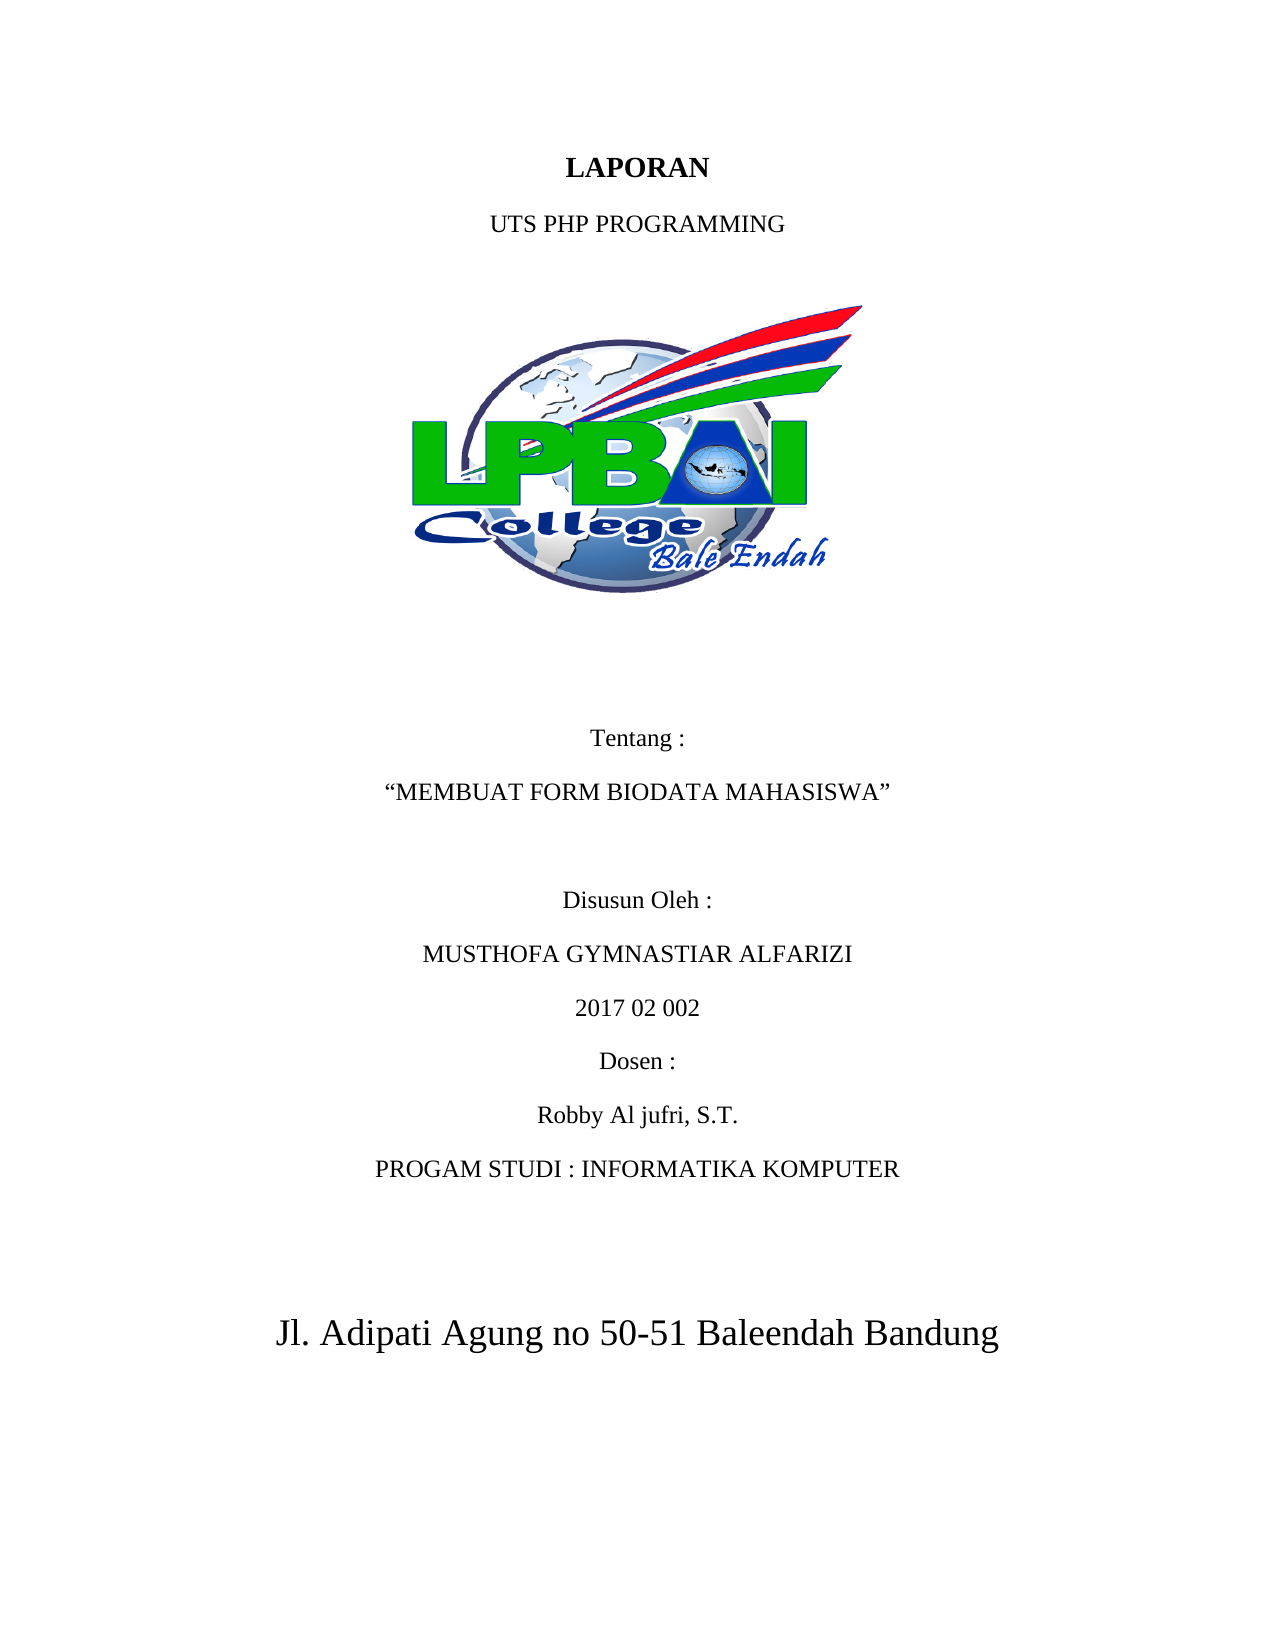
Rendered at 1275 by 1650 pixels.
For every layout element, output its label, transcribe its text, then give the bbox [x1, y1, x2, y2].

text PROGAM STUDI : INFORMATIKA KOMPUTER [150, 1154, 1125, 1183]
picture [395, 263, 880, 645]
text Dosen : [150, 1046, 1125, 1075]
text 2017 02 002 [150, 993, 1125, 1021]
text Robby Al jufri, S.T. [150, 1100, 1125, 1129]
text LAPORAN [150, 150, 1125, 183]
text MUSTHOFA GYMNASTIAR ALFARIZI [150, 939, 1125, 967]
text UTS PHP PROGRAMMING [150, 209, 1125, 238]
text Jl. Adipati Agung no 50-51 Baleendah Bandung [150, 1310, 1125, 1353]
text Disusun Oleh : [150, 885, 1125, 914]
text Tentang : [150, 723, 1125, 752]
text “MEMBUAT FORM BIODATA MAHASISWA” [150, 777, 1125, 806]
